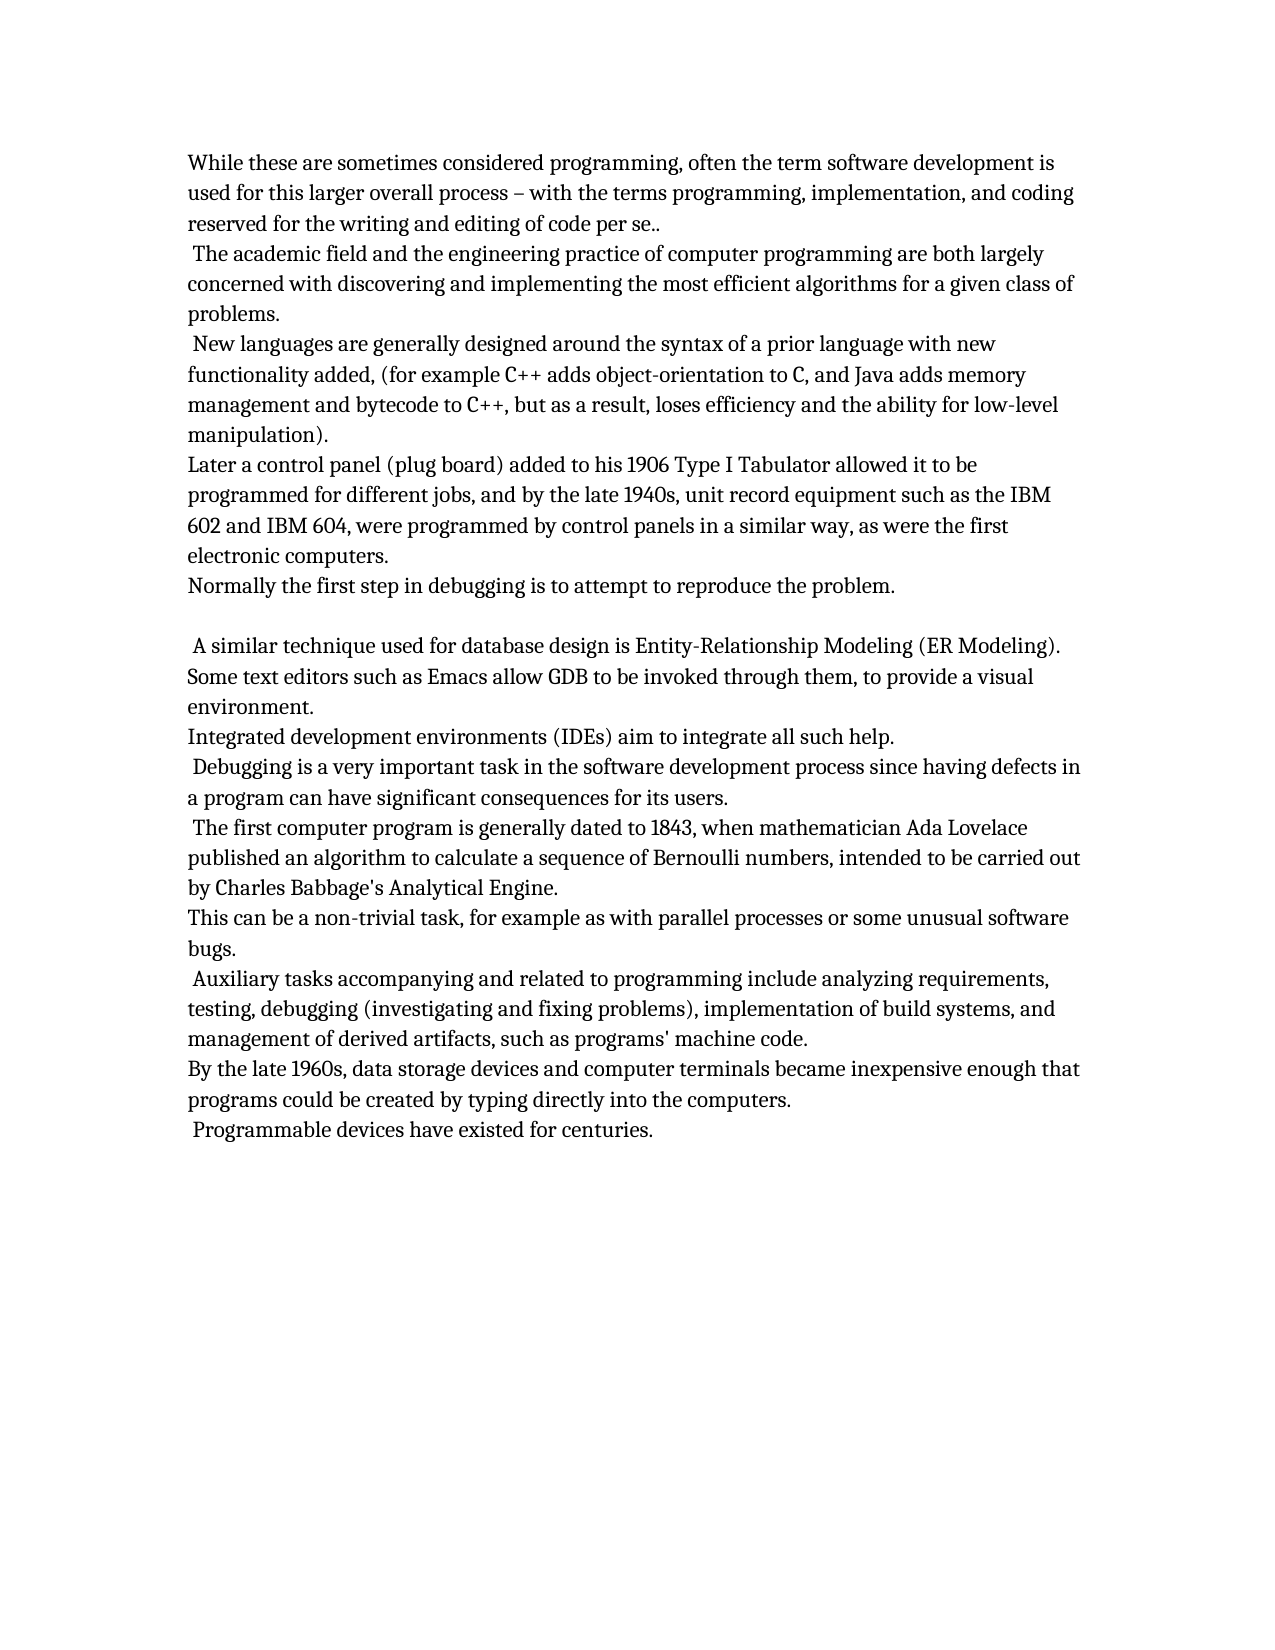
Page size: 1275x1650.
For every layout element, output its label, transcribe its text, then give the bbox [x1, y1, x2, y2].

text While these are sometimes considered programming, often the term software development is used for this larger overall process – with the terms programming, implementation, and coding reserved for the writing and editing of code per se.. The academic field and the engineering practice of computer programming are both largely concerned with discovering and implementing the most efficient algorithms for a given class of problems. New languages are generally designed around the syntax of a prior language with new functionality added, (for example C++ adds object-orientation to C, and Java adds memory management and bytecode to C++, but as a result, loses efficiency and the ability for low-level manipulation). Later a control panel (plug board) added to his 1906 Type I Tabulator allowed it to be programmed for different jobs, and by the late 1940s, unit record equipment such as the IBM 602 and IBM 604, were programmed by control panels in a similar way, as were the first electronic computers. Normally the first step in debugging is to attempt to reproduce the problem. A similar technique used for database design is Entity-Relationship Modeling (ER Modeling). Some text editors such as Emacs allow GDB to be invoked through them, to provide a visual environment. Integrated development environments (IDEs) aim to integrate all such help. Debugging is a very important task in the software development process since having defects in a program can have significant consequences for its users. The first computer program is generally dated to 1843, when mathematician Ada Lovelace published an algorithm to calculate a sequence of Bernoulli numbers, intended to be carried out by Charles Babbage's Analytical Engine. This can be a non-trivial task, for example as with parallel processes or some unusual software bugs. Auxiliary tasks accompanying and related to programming include analyzing requirements, testing, debugging (investigating and fixing problems), implementation of build systems, and management of derived artifacts, such as programs' machine code. By the late 1960s, data storage devices and computer terminals became inexpensive enough that programs could be created by typing directly into the computers. Programmable devices have existed for centuries. [187, 150, 1087, 1143]
